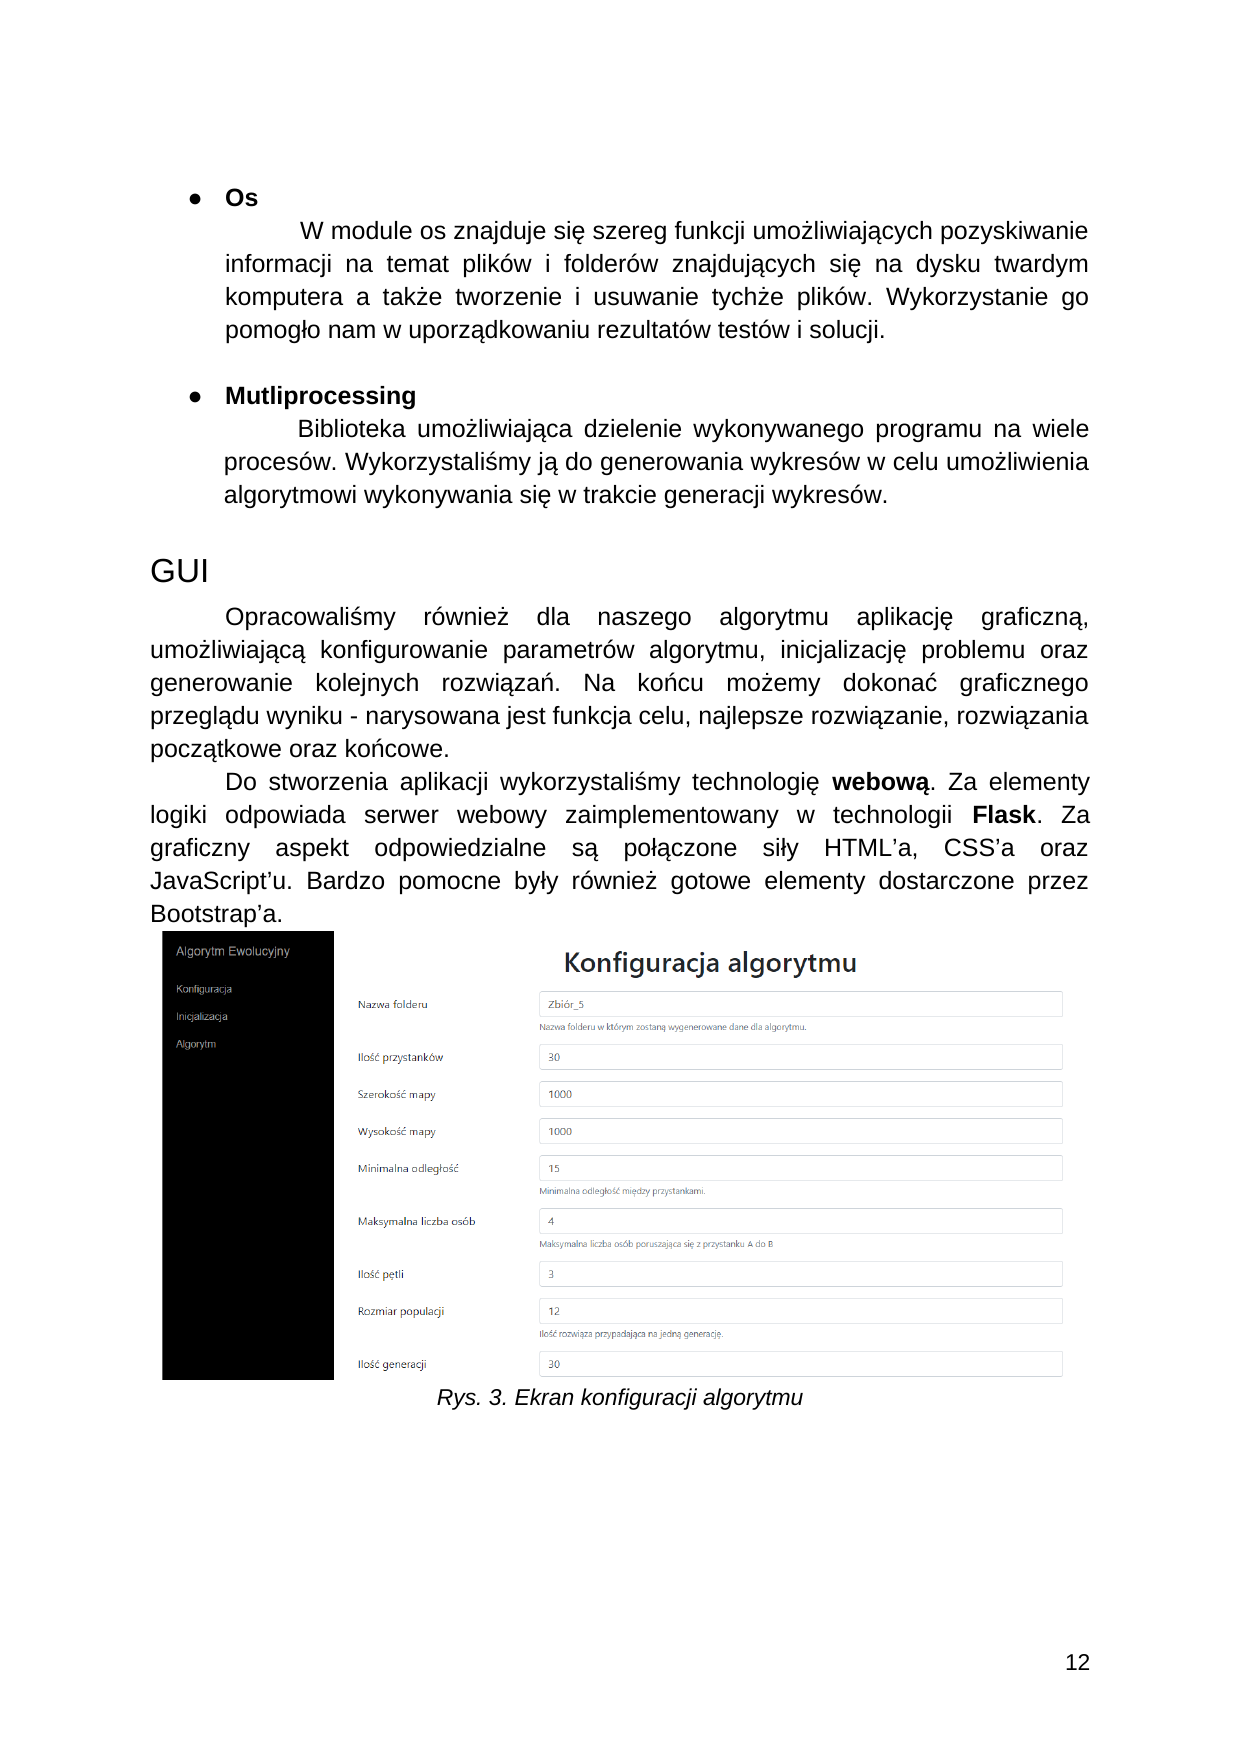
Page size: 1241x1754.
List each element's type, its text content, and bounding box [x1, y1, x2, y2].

text W module os znajduje się szereg funkcji umożliwiających pozyskiwanie informacji na temat plików i folderów znajdujących się na dysku twardym komputera a także tworzenie i usuwanie tychże plików. Wykorzystanie go pomogło nam w uporządkowaniu rezultatów testów i solucji. [225, 216, 1090, 344]
list Os [187, 183, 1090, 212]
picture [162, 931, 1085, 1380]
text Rys. 3. Ekran konfiguracji algorytmu [150, 1384, 1090, 1410]
text Do stworzenia aplikacji wykorzystaliśmy technologię webową. Za elementy logiki odpowiada serwer webowy zaimplementowany w technologii Flask. Za graficzny aspekt odpowiedzialne są połączone siły HTML’a, CSS’a oraz JavaScript’u. Bardzo pomocne były również gotowe elementy dostarczone przez Bootstrap’a. [150, 767, 1090, 928]
subtitle GUI [150, 551, 1090, 589]
text Opracowaliśmy również dla naszego algorytmu aplikację graficzną, umożliwiającą konfigurowanie parametrów algorytmu, inicjalizację problemu oraz generowanie kolejnych rozwiązań. Na końcu możemy dokonać graficznego przeglądu wyniku - narysowana jest funkcja celu, najlepsze rozwiązanie, rozwiązania początkowe oraz końcowe. [150, 602, 1090, 762]
list Mutliprocessing [187, 381, 1090, 410]
text Biblioteka umożliwiająca dzielenie wykonywanego programu na wiele procesów. Wykorzystaliśmy ją do generowania wykresów w celu umożliwienia algorytmowi wykonywania się w trakcie generacji wykresów. [224, 414, 1090, 509]
